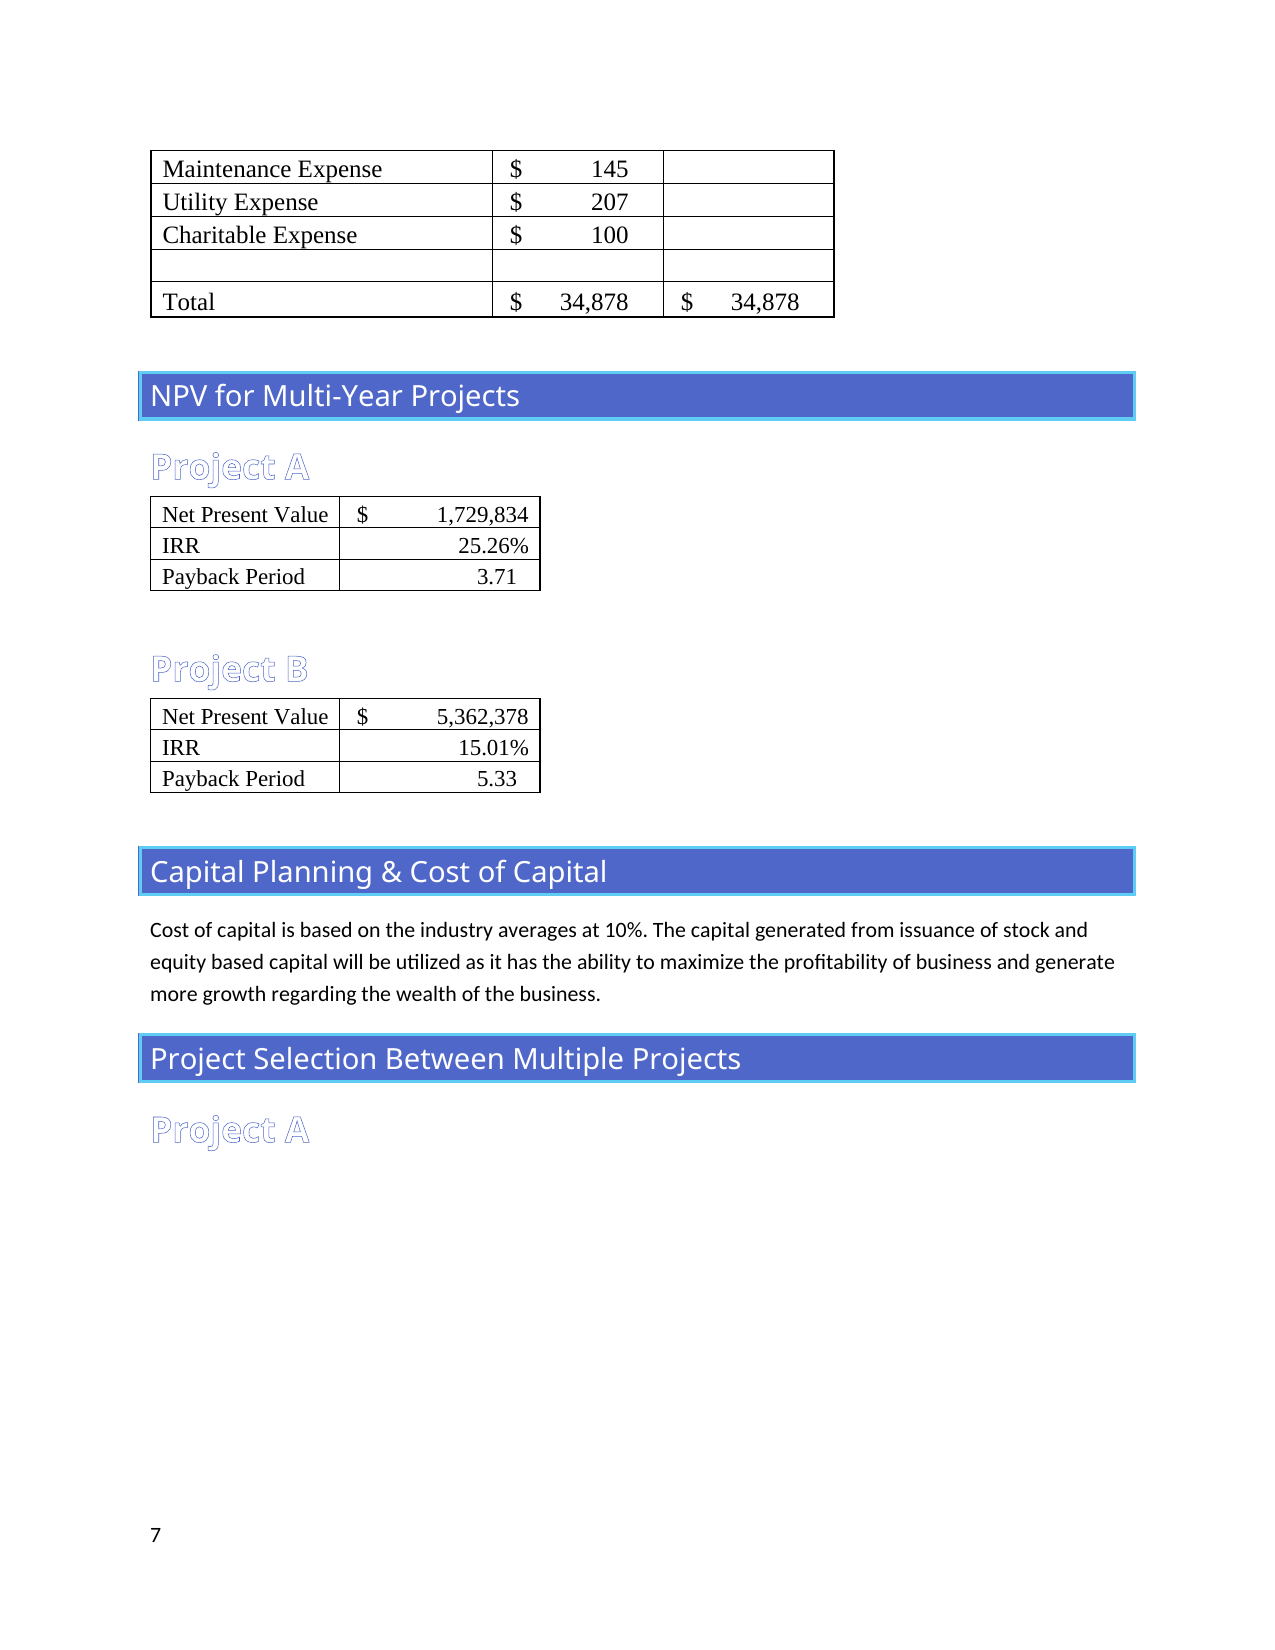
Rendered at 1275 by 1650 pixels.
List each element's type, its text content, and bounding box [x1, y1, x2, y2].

subtitle Project Selection Between Multiple Projects [142, 1036, 1133, 1080]
table_cell [664, 184, 833, 216]
table_cell 15.01% [340, 730, 539, 761]
table_cell 3.71 [340, 560, 539, 590]
table_cell $ 145 [493, 151, 663, 183]
table_cell [664, 250, 833, 281]
table_header Net Present Value [151, 699, 339, 729]
subtitle Project A [150, 1104, 1125, 1152]
subtitle NPV for Multi-Year Projects [142, 374, 1133, 417]
table_cell $ 34,878 [493, 282, 663, 316]
table_cell IRR [151, 528, 339, 558]
table_header Net Present Value [151, 497, 339, 527]
table_cell Total [152, 282, 492, 316]
table_cell [152, 250, 492, 281]
table_header $ 1,729,834 [340, 497, 539, 527]
table_cell Maintenance Expense [152, 151, 492, 183]
table_cell IRR [151, 730, 339, 761]
table_cell $ 34,878 [664, 282, 833, 316]
table_cell [664, 217, 833, 248]
table_cell $ 207 [493, 184, 663, 216]
text Cost of capital is based on the industry averages at 10%. The capital generated from issuance of stock and equity based capital will be utilized as it has the ability to maximize the profitability of business and generate more growth regarding the wealth of the business. [150, 917, 1125, 1007]
table_cell 25.26% [340, 528, 539, 558]
table_cell Payback Period [151, 560, 339, 590]
subtitle Project B [150, 643, 1125, 692]
table_cell Charitable Expense [152, 217, 492, 248]
table_cell [493, 250, 663, 281]
table_cell Utility Expense [152, 184, 492, 216]
table_cell [664, 151, 833, 183]
table_header $ 5,362,378 [340, 699, 539, 729]
table_cell 5.33 [340, 762, 539, 792]
table_cell $ 100 [493, 217, 663, 248]
subtitle Project A [150, 441, 1125, 490]
subtitle Capital Planning & Cost of Capital [142, 849, 1133, 893]
table_cell Payback Period [151, 762, 339, 792]
